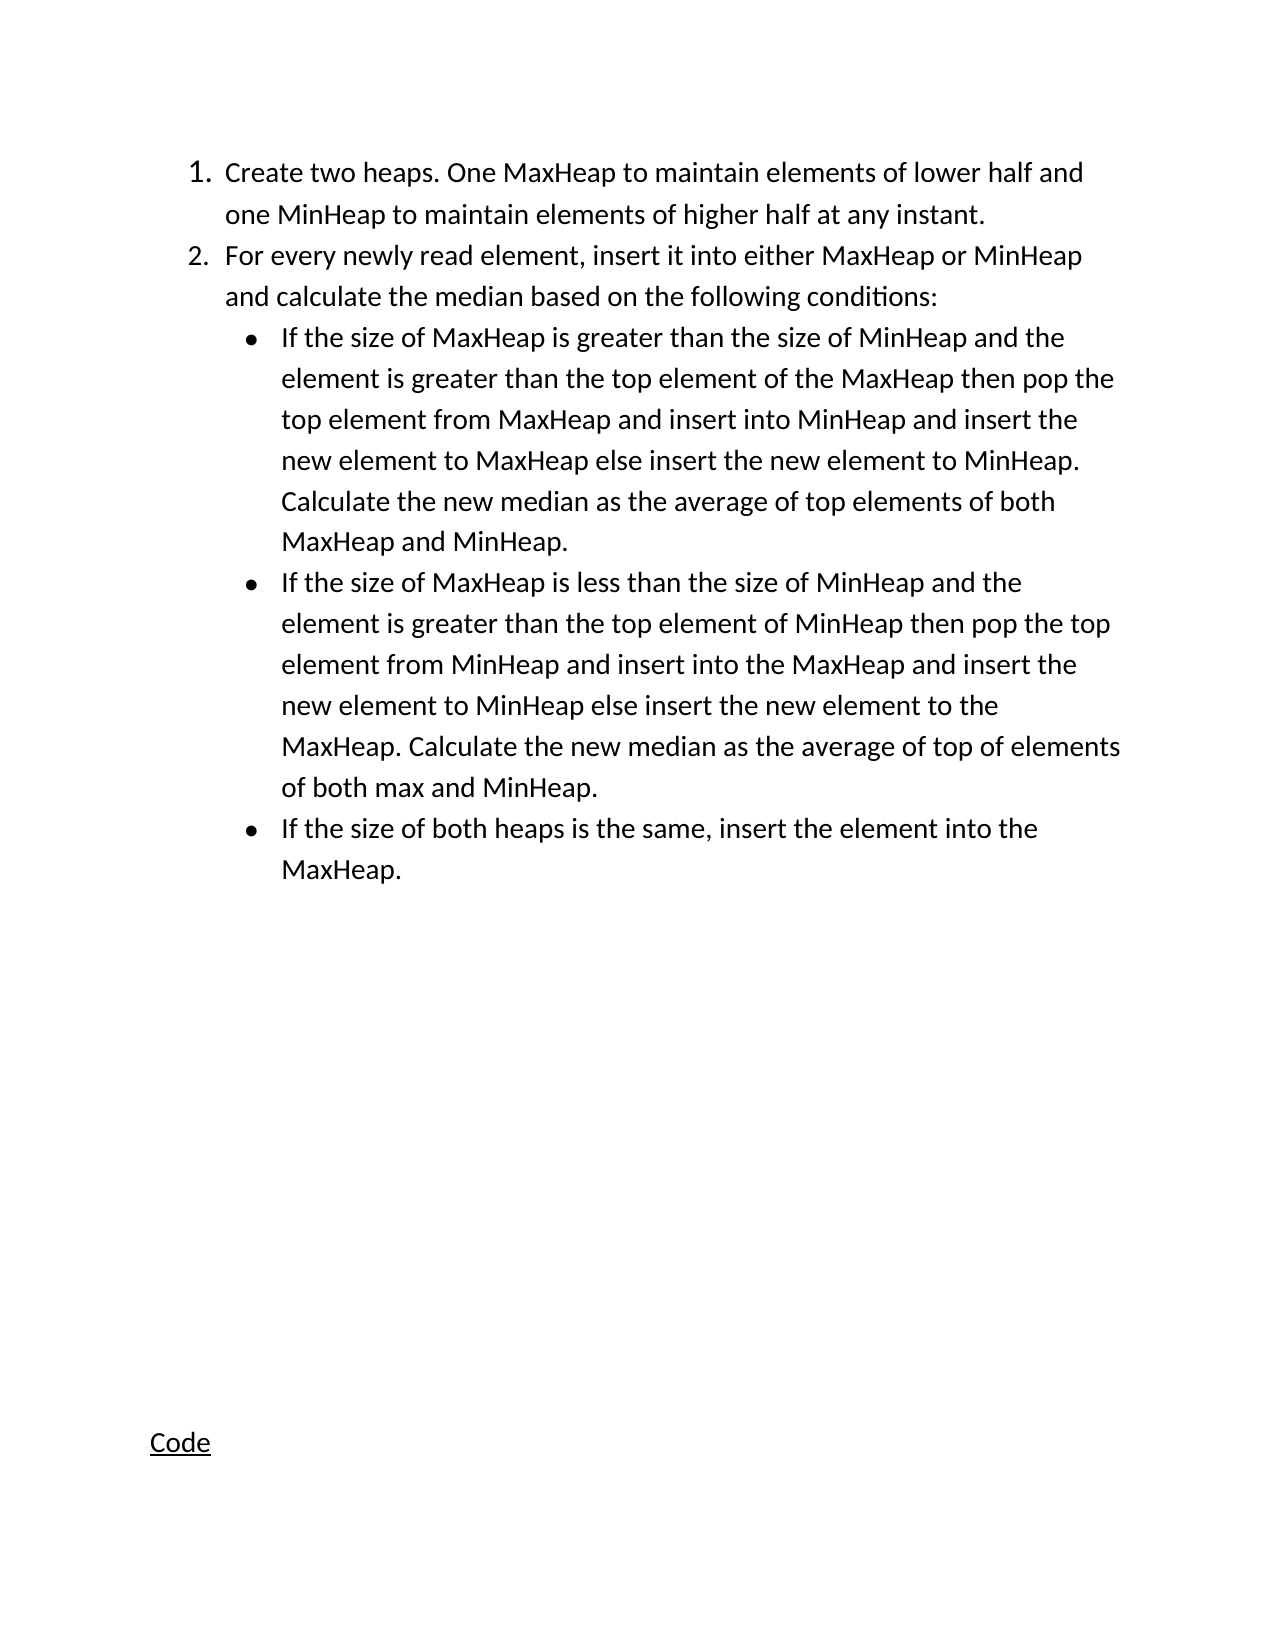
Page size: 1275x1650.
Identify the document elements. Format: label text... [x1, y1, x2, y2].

list For every newly read element, insert it into either MaxHeap or MinHeap and calculate the median based on the following conditions: [187, 237, 1125, 313]
list Create two heaps. One MaxHeap to maintain elements of lower half and one MinHeap to maintain elements of higher half at any instant. [187, 150, 1125, 232]
list If the size of both heaps is the same, insert the element into the MaxHeap. [244, 810, 1125, 887]
text Code [150, 1424, 1125, 1460]
list If the size of MaxHeap is less than the size of MinHeap and the element is greater than the top element of MinHeap then pop the top element from MinHeap and insert into the MaxHeap and insert the new element to MinHeap else insert the new element to the MaxHeap. Calculate the new median as the average of top of elements of both max and MinHeap. [244, 564, 1125, 805]
list If the size of MaxHeap is greater than the size of MinHeap and the element is greater than the top element of the MaxHeap then pop the top element from MaxHeap and insert into MinHeap and insert the new element to MaxHeap else insert the new element to MinHeap. Calculate the new median as the average of top elements of both MaxHeap and MinHeap. [244, 319, 1125, 559]
